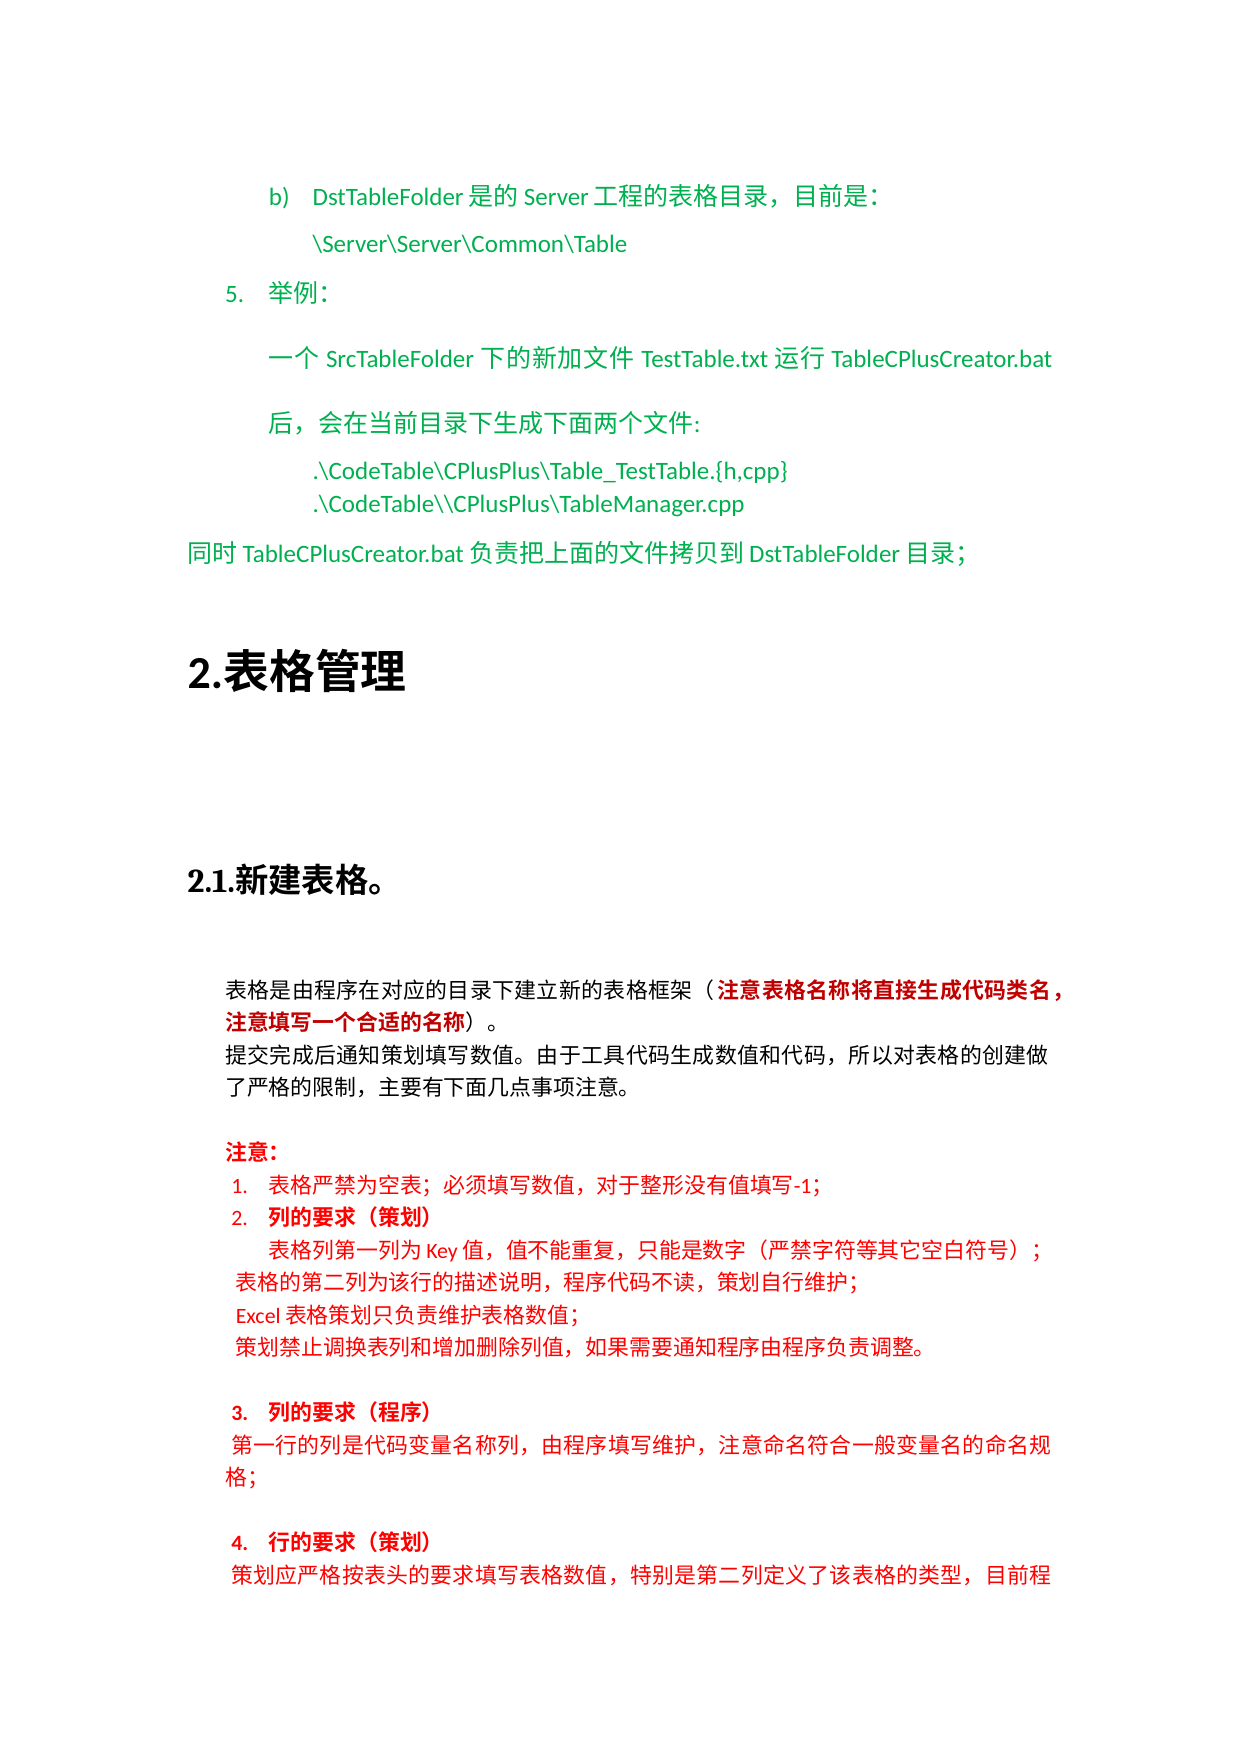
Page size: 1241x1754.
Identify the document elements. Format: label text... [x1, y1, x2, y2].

list 提交完成后通知策划填写数值。由于工具代码生成数值和代码，所以对表格的创建做了严格的限制，主要有下面几点事项注意。 [225, 1037, 1053, 1102]
text .\CodeTable\CPlusPlus\Table_TestTable.{h,cpp} [269, 454, 1053, 487]
list 策划禁止调换表列和增加删除列值，如果需要通知程序由程序负责调整。 [225, 1330, 1053, 1362]
list 表格严禁为空表；必须填写数值，对于整形没有值填写-1； [231, 1167, 1053, 1200]
subtitle 2.表格管理 [187, 620, 1053, 717]
text 同时TableCPlusCreator.bat负责把上面的文件拷贝到DstTableFolder目录； [187, 519, 1053, 584]
list 表格是由程序在对应的目录下建立新的表格框架（注意表格名称将直接生成代码类名，注意填写一个合适的名称）。 [225, 972, 1053, 1037]
list 行的要求（策划） [231, 1525, 1053, 1557]
list 注意： [225, 1135, 1053, 1167]
list DstTableFolder是的Server工程的表格目录，目前是： [269, 162, 1053, 227]
subtitle 2.1.新建表格。 [187, 845, 1053, 910]
list 举例： [225, 259, 1053, 324]
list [225, 1557, 1053, 1590]
list 表格列第一列为Key值，值不能重复，只能是数字（严禁字符等其它空白符号）； [258, 1232, 1053, 1265]
list Excel表格策划只负责维护表格数值； [225, 1297, 1053, 1330]
list 列的要求（程序） [231, 1395, 1053, 1427]
list 表格的第二列为该行的描述说明，程序代码不读，策划自行维护； [225, 1265, 1053, 1297]
list 一个SrcTableFolder下的新加文件TestTable.txt运行TableCPlusCreator.bat后，会在当前目录下生成下面两个文件: [269, 324, 1053, 454]
list .\CodeTable\\CPlusPlus\TableManager.cpp [312, 487, 1053, 519]
list \Server\Server\Common\Table [312, 227, 1053, 259]
list 列的要求（策划） [231, 1200, 1053, 1232]
list 第一行的列是代码变量名称列，由程序填写维护，注意命名符合一般变量名的命名规格； [225, 1427, 1053, 1492]
